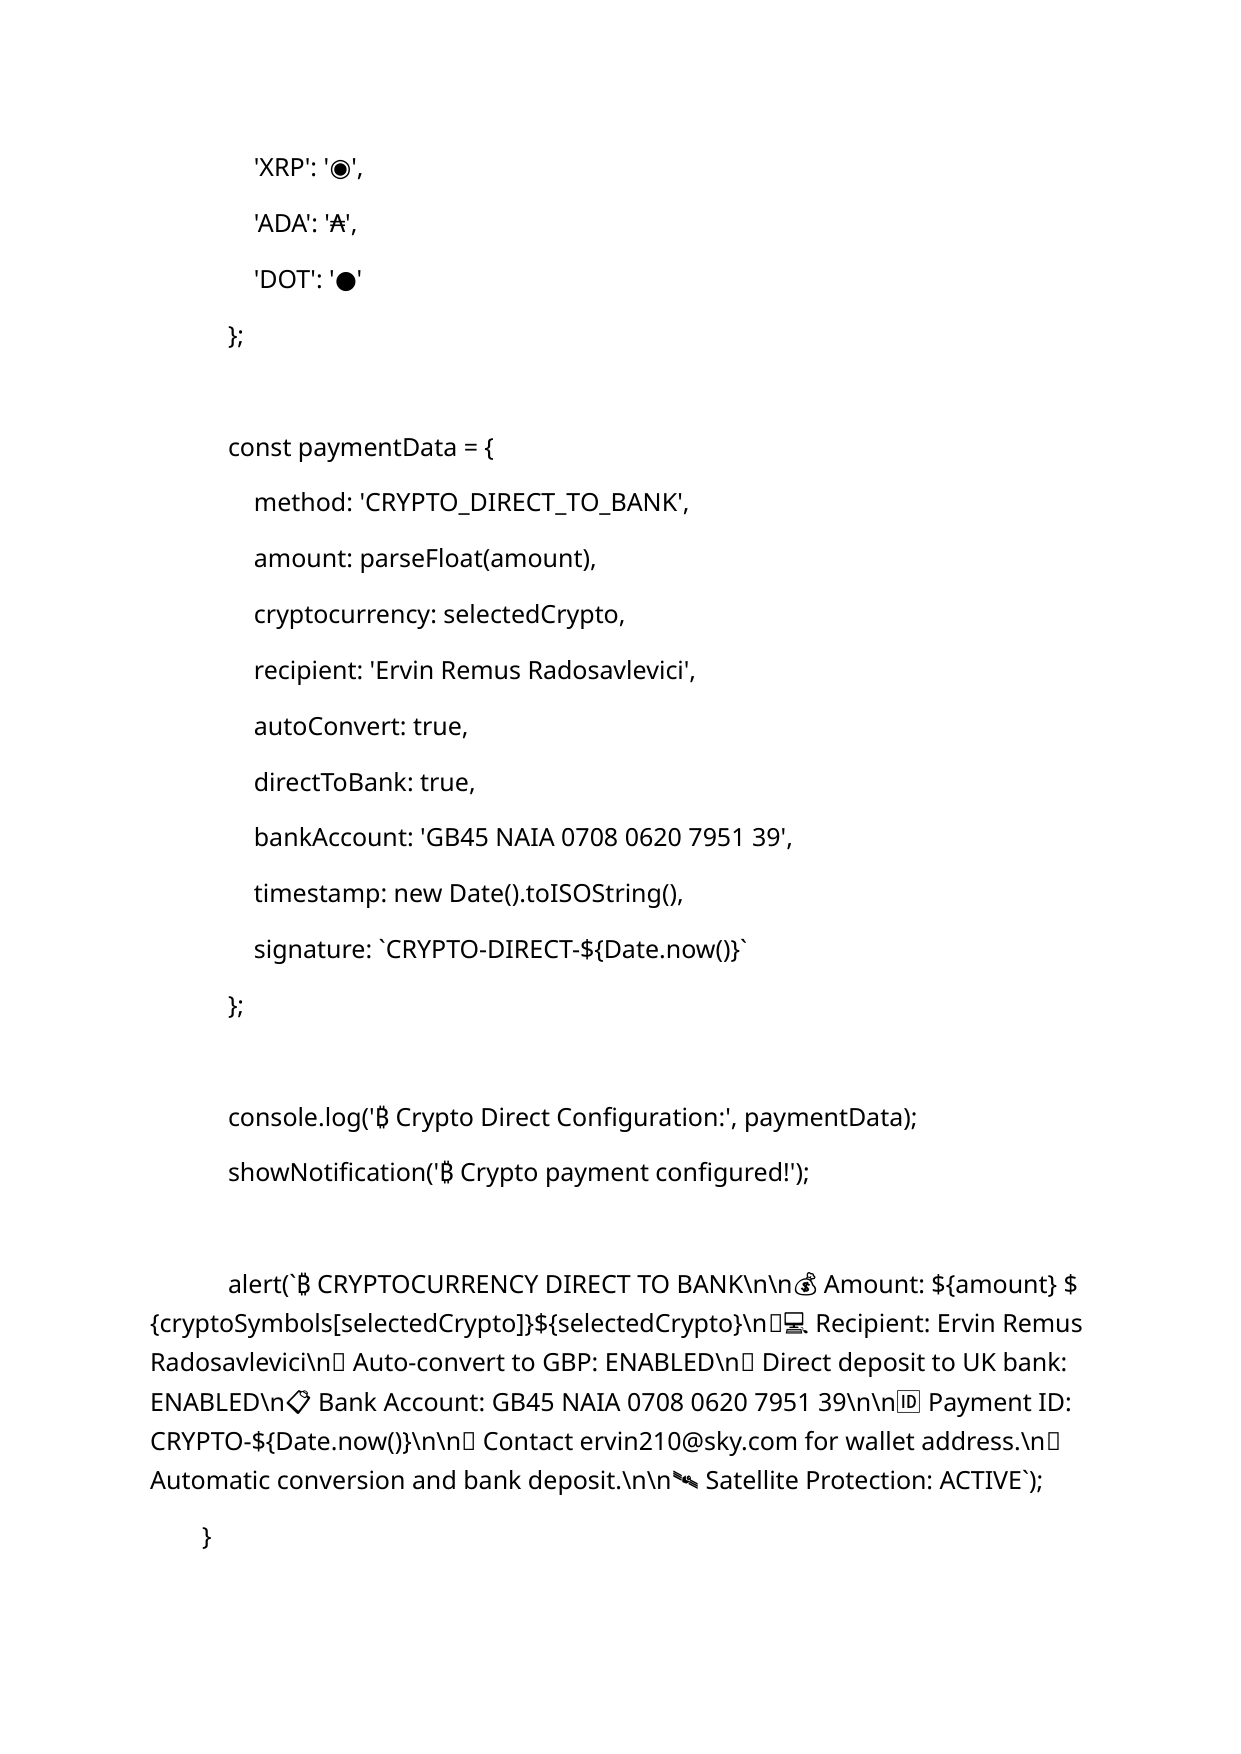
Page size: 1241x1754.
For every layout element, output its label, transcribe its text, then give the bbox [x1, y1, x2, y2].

text recipient: 'Ervin Remus Radosavlevici', [150, 652, 1090, 687]
text 'DOT': '●' [150, 262, 1090, 296]
text amount: parseFloat(amount), [150, 541, 1090, 575]
text signature: `CRYPTO-DIRECT-${Date.now()}` [150, 932, 1090, 966]
text console.log('₿ Crypto Direct Configuration:', paymentData); [150, 1099, 1090, 1133]
text cryptocurrency: selectedCrypto, [150, 597, 1090, 631]
text }; [150, 987, 1090, 1022]
text method: 'CRYPTO_DIRECT_TO_BANK', [150, 485, 1090, 519]
text alert(`₿ CRYPTOCURRENCY DIRECT TO BANK\n\n💰 Amount: ${amount} ${cryptoSymbols[selectedCrypto]}${selectedCrypto}\n👨‍💻 Recipient: Ervin Remus Radosavlevici\n🔄 Auto-convert to GBP: ENABLED\n🏦 Direct deposit to UK bank: ENABLED\n📋 Bank Account: GB45 NAIA 0708 0620 7951 39\n\n🆔 Payment ID: CRYPTO-${Date.now()}\n\n📧 Contact ervin210@sky.com for wallet address.\n💡 Automatic conversion and bank deposit.\n\n🛰️ Satellite Protection: ACTIVE`); [150, 1267, 1090, 1497]
text 'XRP': '◉', [150, 150, 1090, 184]
text timestamp: new Date().toISOString(), [150, 876, 1090, 910]
text }; [150, 317, 1090, 352]
text const paymentData = { [150, 429, 1090, 463]
text showNotification('₿ Crypto payment configured!'); [150, 1155, 1090, 1189]
text bankAccount: 'GB45 NAIA 0708 0620 7951 39', [150, 820, 1090, 854]
text directToBank: true, [150, 764, 1090, 798]
text 'ADA': '₳', [150, 206, 1090, 240]
text } [150, 1518, 1090, 1552]
text autoConvert: true, [150, 708, 1090, 742]
